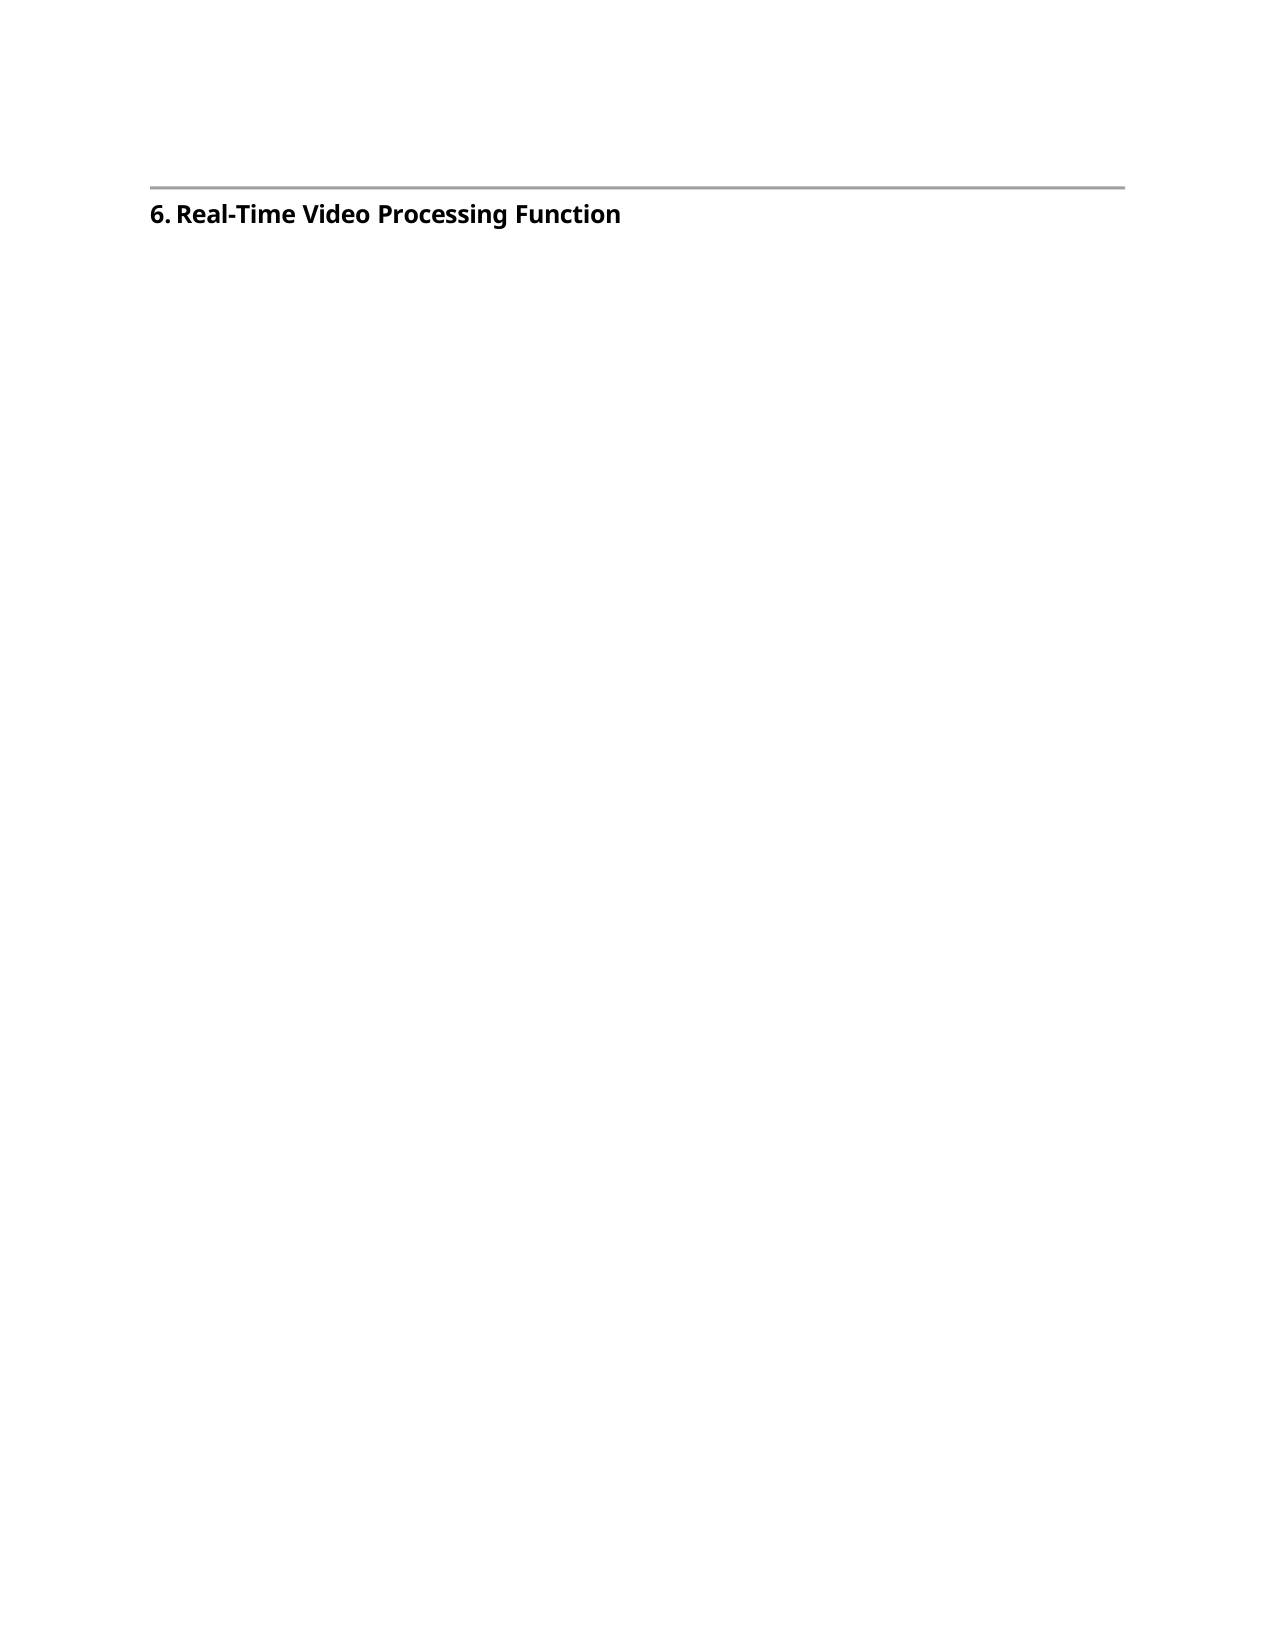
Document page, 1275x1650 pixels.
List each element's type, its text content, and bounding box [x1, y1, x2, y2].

subtitle Real-Time Video Processing Function [150, 197, 1162, 231]
